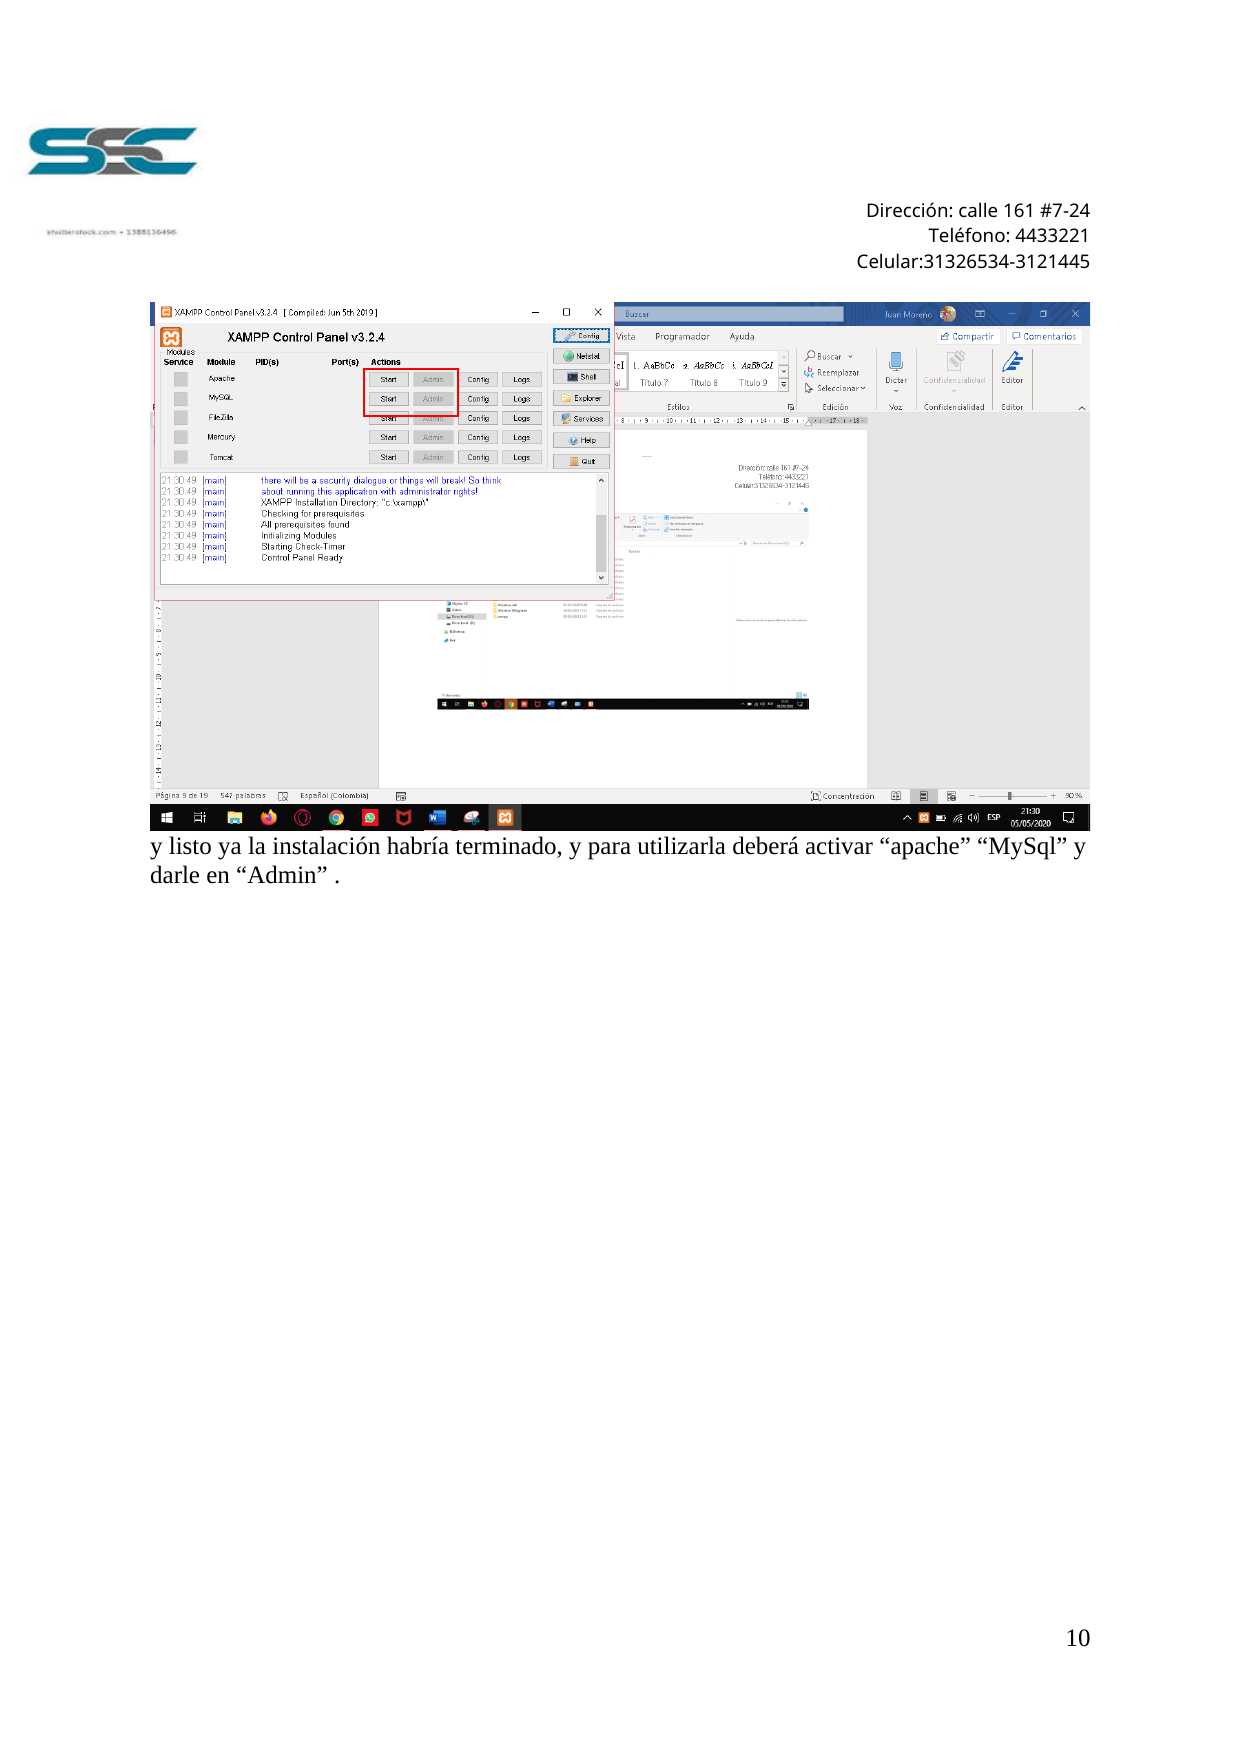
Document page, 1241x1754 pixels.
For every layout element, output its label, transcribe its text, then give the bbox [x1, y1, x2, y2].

text y listo ya la instalación habría terminado, y para utilizarla deberá activar “apache” “MySql” y darle en “Admin” . [150, 831, 1090, 888]
picture [150, 302, 1091, 831]
picture [0, 76, 244, 238]
